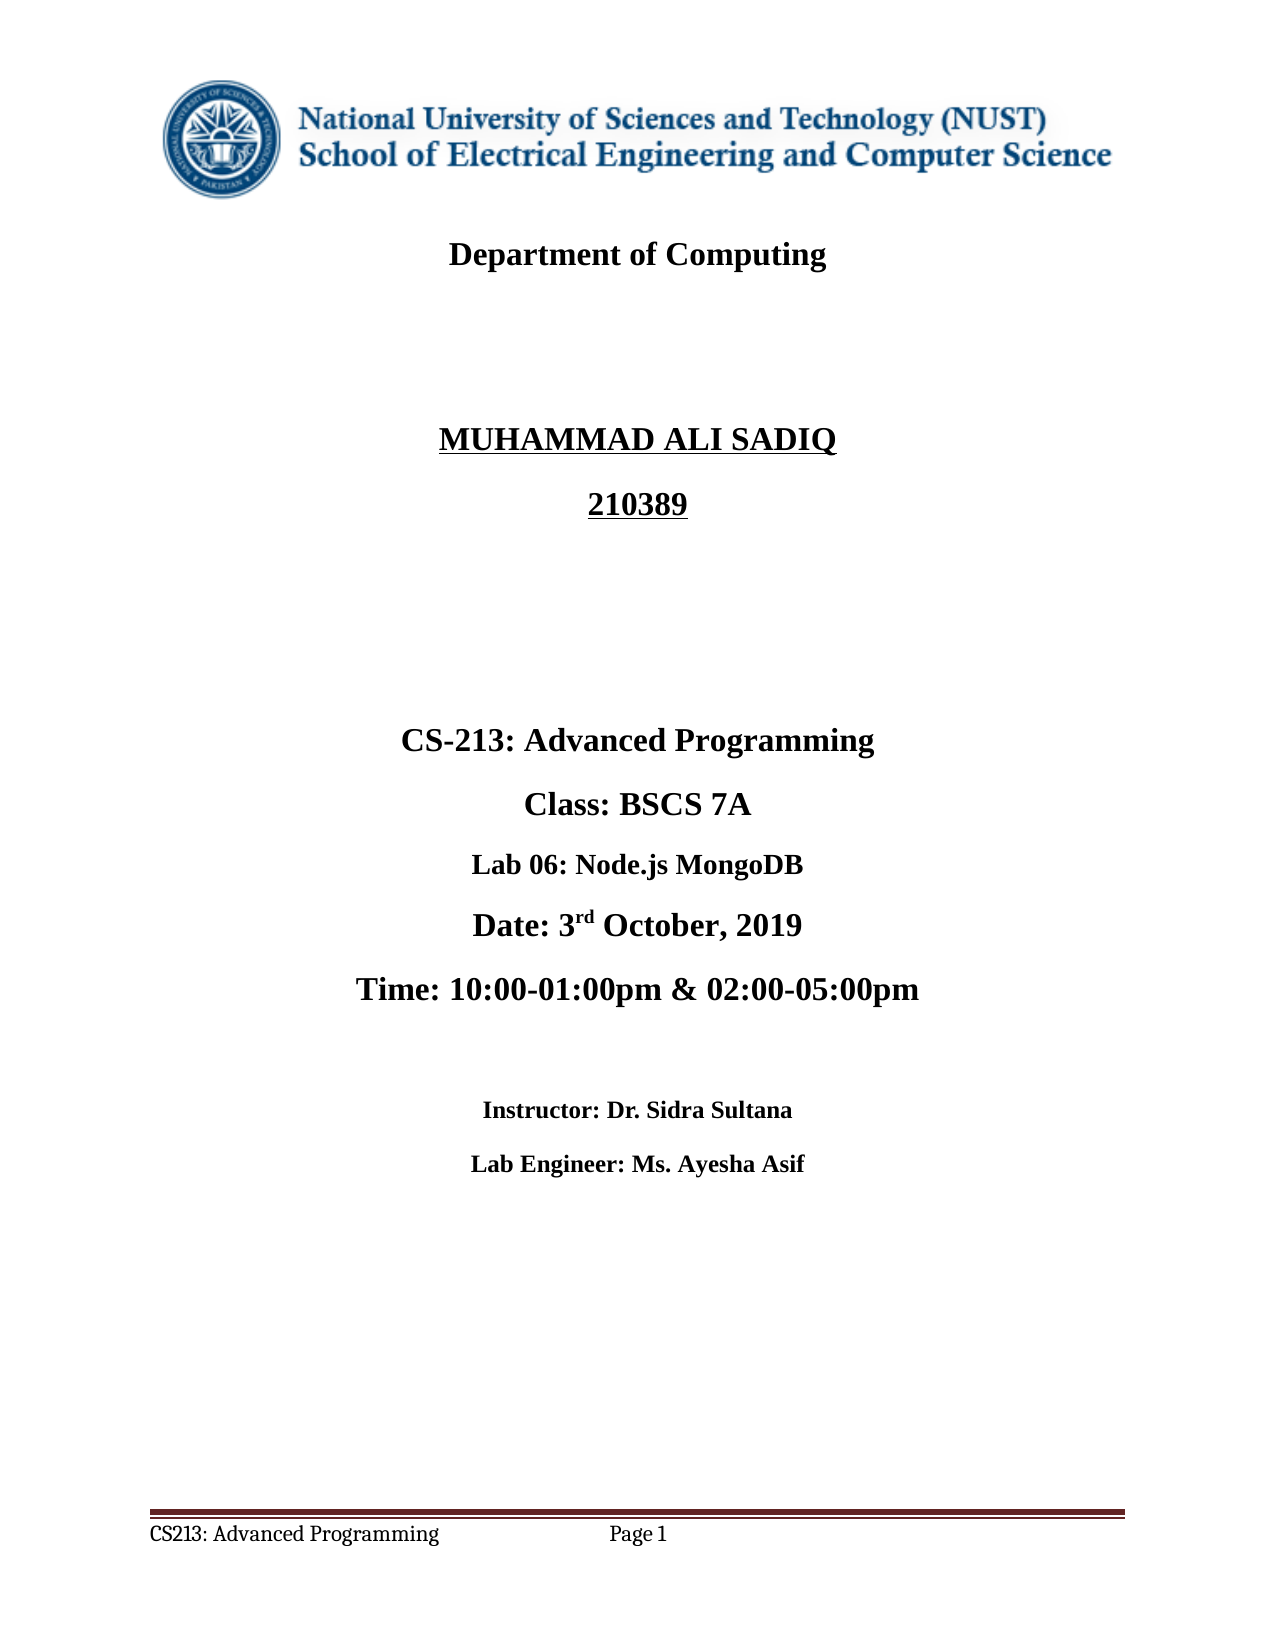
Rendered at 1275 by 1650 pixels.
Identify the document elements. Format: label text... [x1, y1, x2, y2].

text CS-213: Advanced Programming [150, 720, 1125, 759]
text MUHAMMAD ALI SADIQ [150, 419, 1125, 458]
text Lab Engineer: Ms. Ayesha Asif [150, 1149, 1125, 1178]
subtitle Lab 06: Node.js MongoDB [150, 847, 1125, 881]
text 210389 [150, 484, 1125, 523]
text Time: 10:00-01:00pm & 02:00-05:00pm [150, 969, 1125, 1007]
subtitle Instructor: Dr. Sidra Sultana [150, 1096, 1125, 1124]
text Date: 3rd October, 2019 [150, 906, 1125, 944]
text Class: BSCS 7A [150, 784, 1125, 822]
subtitle Department of Computing [150, 234, 1125, 311]
picture [150, 75, 1125, 210]
